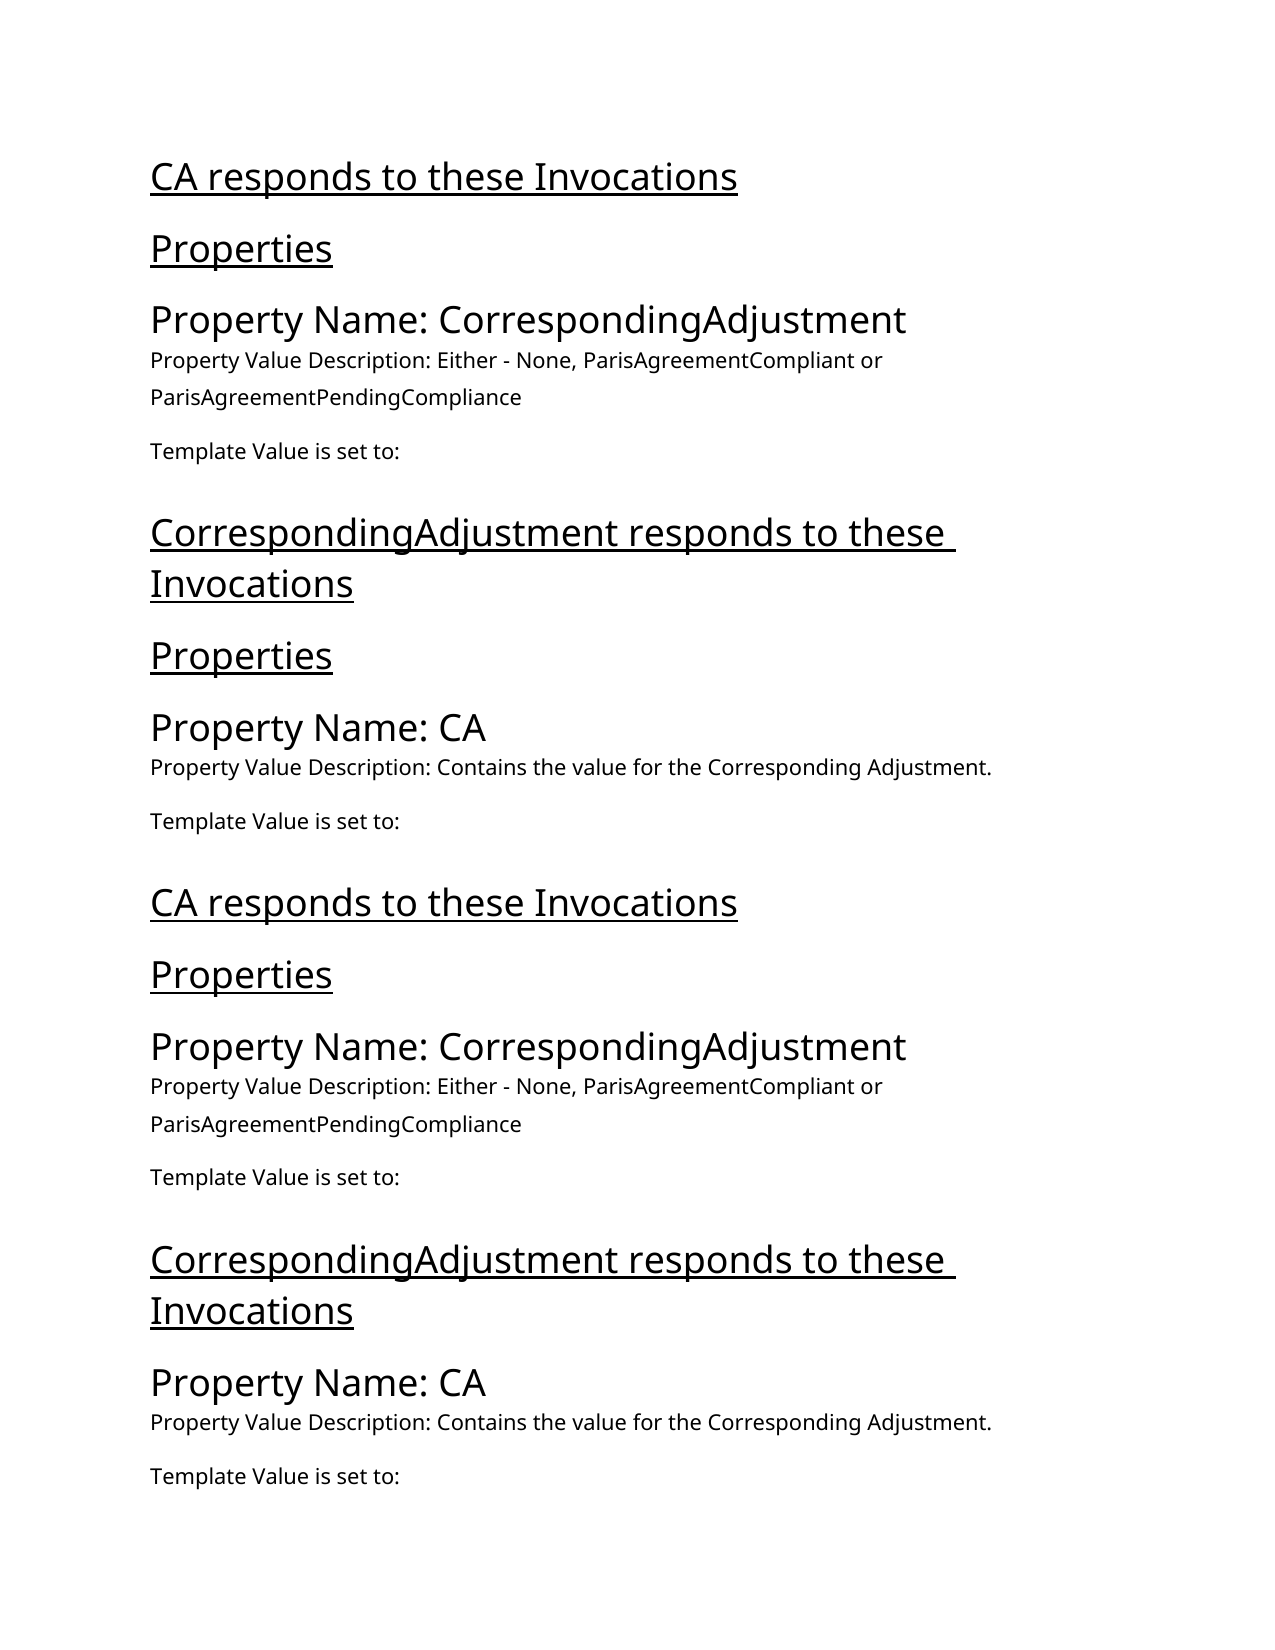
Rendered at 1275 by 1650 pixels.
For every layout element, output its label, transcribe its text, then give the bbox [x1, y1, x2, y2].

text Template Value is set to: [150, 1162, 1125, 1192]
subtitle Properties [150, 948, 1125, 999]
text Property Value Description: Contains the value for the Corresponding Adjustment. [150, 752, 1125, 782]
subtitle CA responds to these Invocations [150, 150, 1125, 201]
subtitle Properties [150, 629, 1125, 680]
text Property Value Description: Either - None, ParisAgreementCompliant or ParisAgreementPendingCompliance [150, 1071, 1125, 1138]
subtitle Property Name: CorrespondingAdjustment [150, 294, 1125, 345]
subtitle Property Name: CA [150, 701, 1125, 752]
subtitle Property Name: CA [150, 1356, 1125, 1407]
text Property Value Description: Contains the value for the Corresponding Adjustment. [150, 1407, 1125, 1437]
text Template Value is set to: [150, 806, 1125, 836]
subtitle CorrespondingAdjustment responds to these Invocations [150, 506, 1125, 608]
subtitle Property Name: CorrespondingAdjustment [150, 1020, 1125, 1071]
subtitle Properties [150, 222, 1125, 273]
text Template Value is set to: [150, 436, 1125, 466]
subtitle CA responds to these Invocations [150, 877, 1125, 928]
text Property Value Description: Either - None, ParisAgreementCompliant or ParisAgreementPendingCompliance [150, 345, 1125, 412]
text Template Value is set to: [150, 1461, 1125, 1491]
subtitle CorrespondingAdjustment responds to these Invocations [150, 1233, 1125, 1335]
